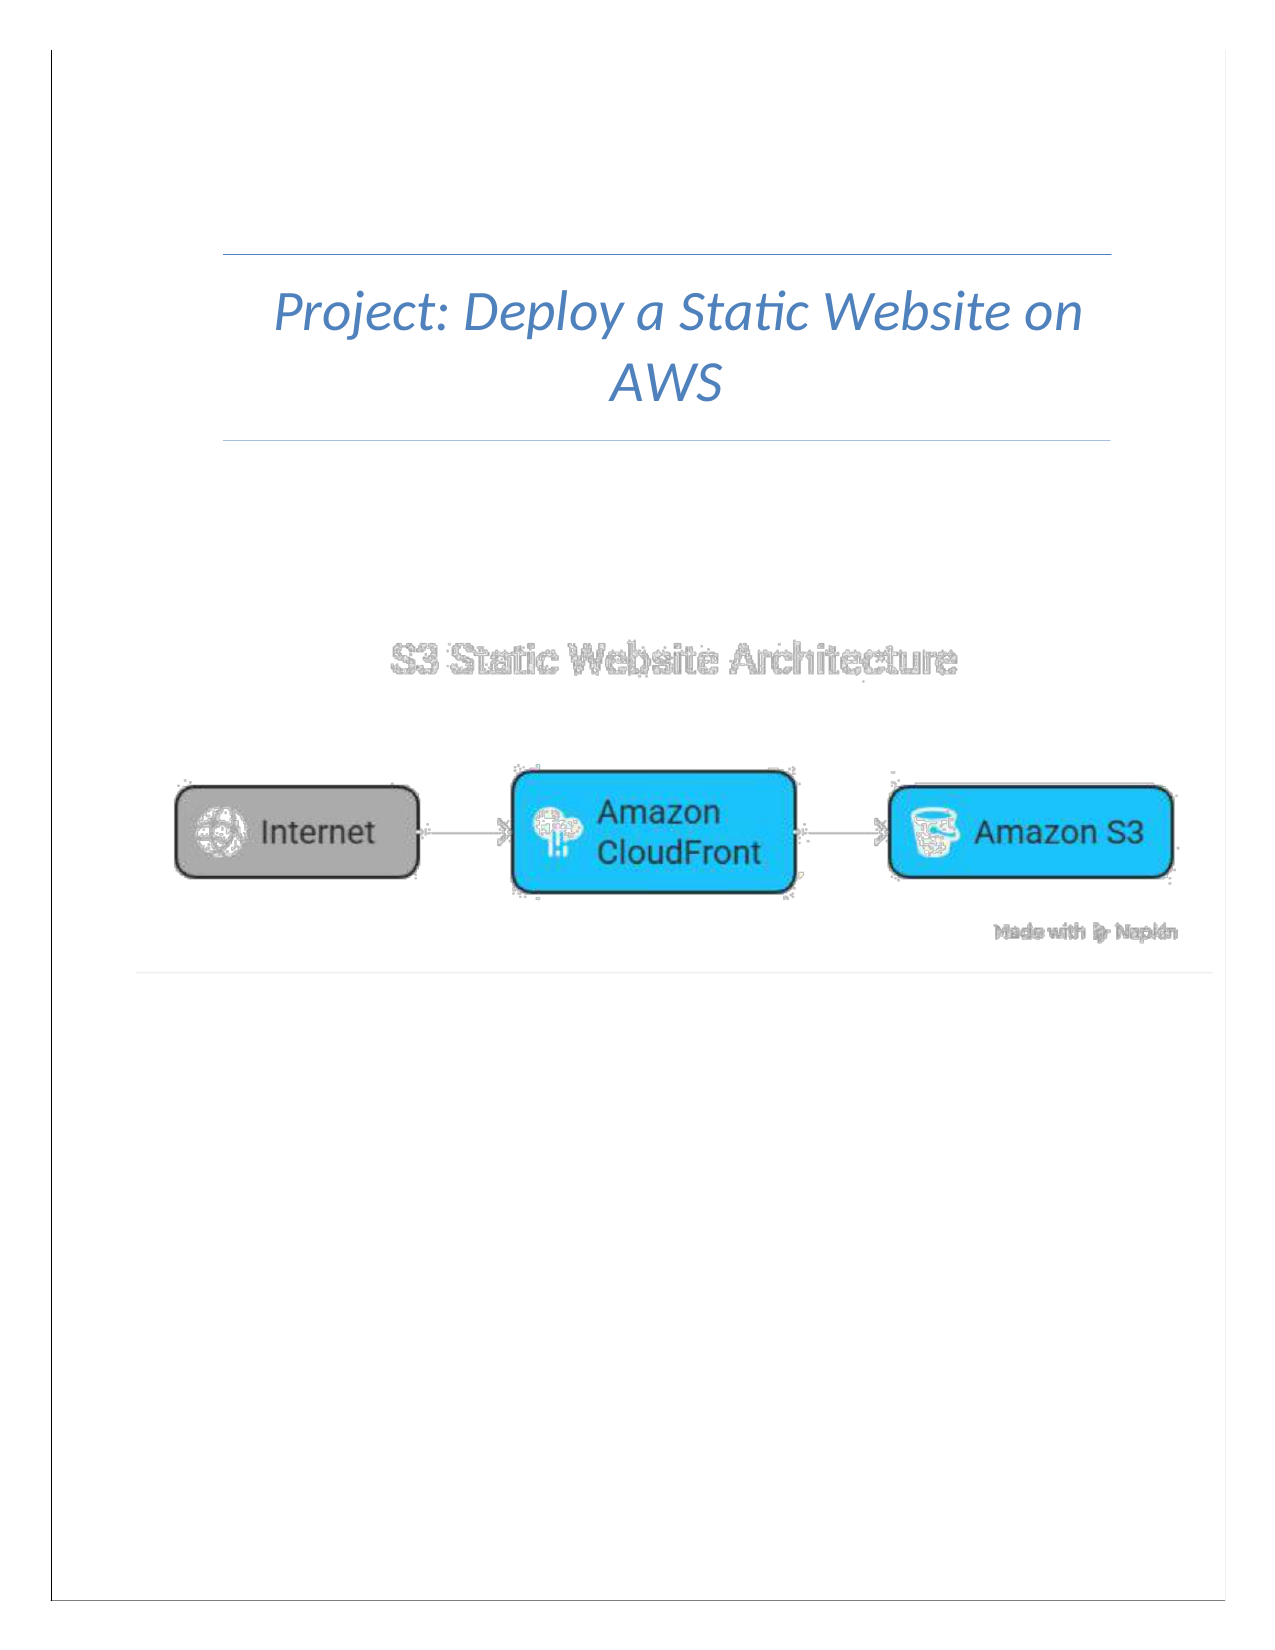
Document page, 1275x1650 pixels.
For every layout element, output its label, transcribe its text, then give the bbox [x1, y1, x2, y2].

picture [50, 50, 1226, 1601]
text Project: Deploy a Static Website on [273, 275, 1125, 345]
text AWS [610, 345, 1125, 416]
